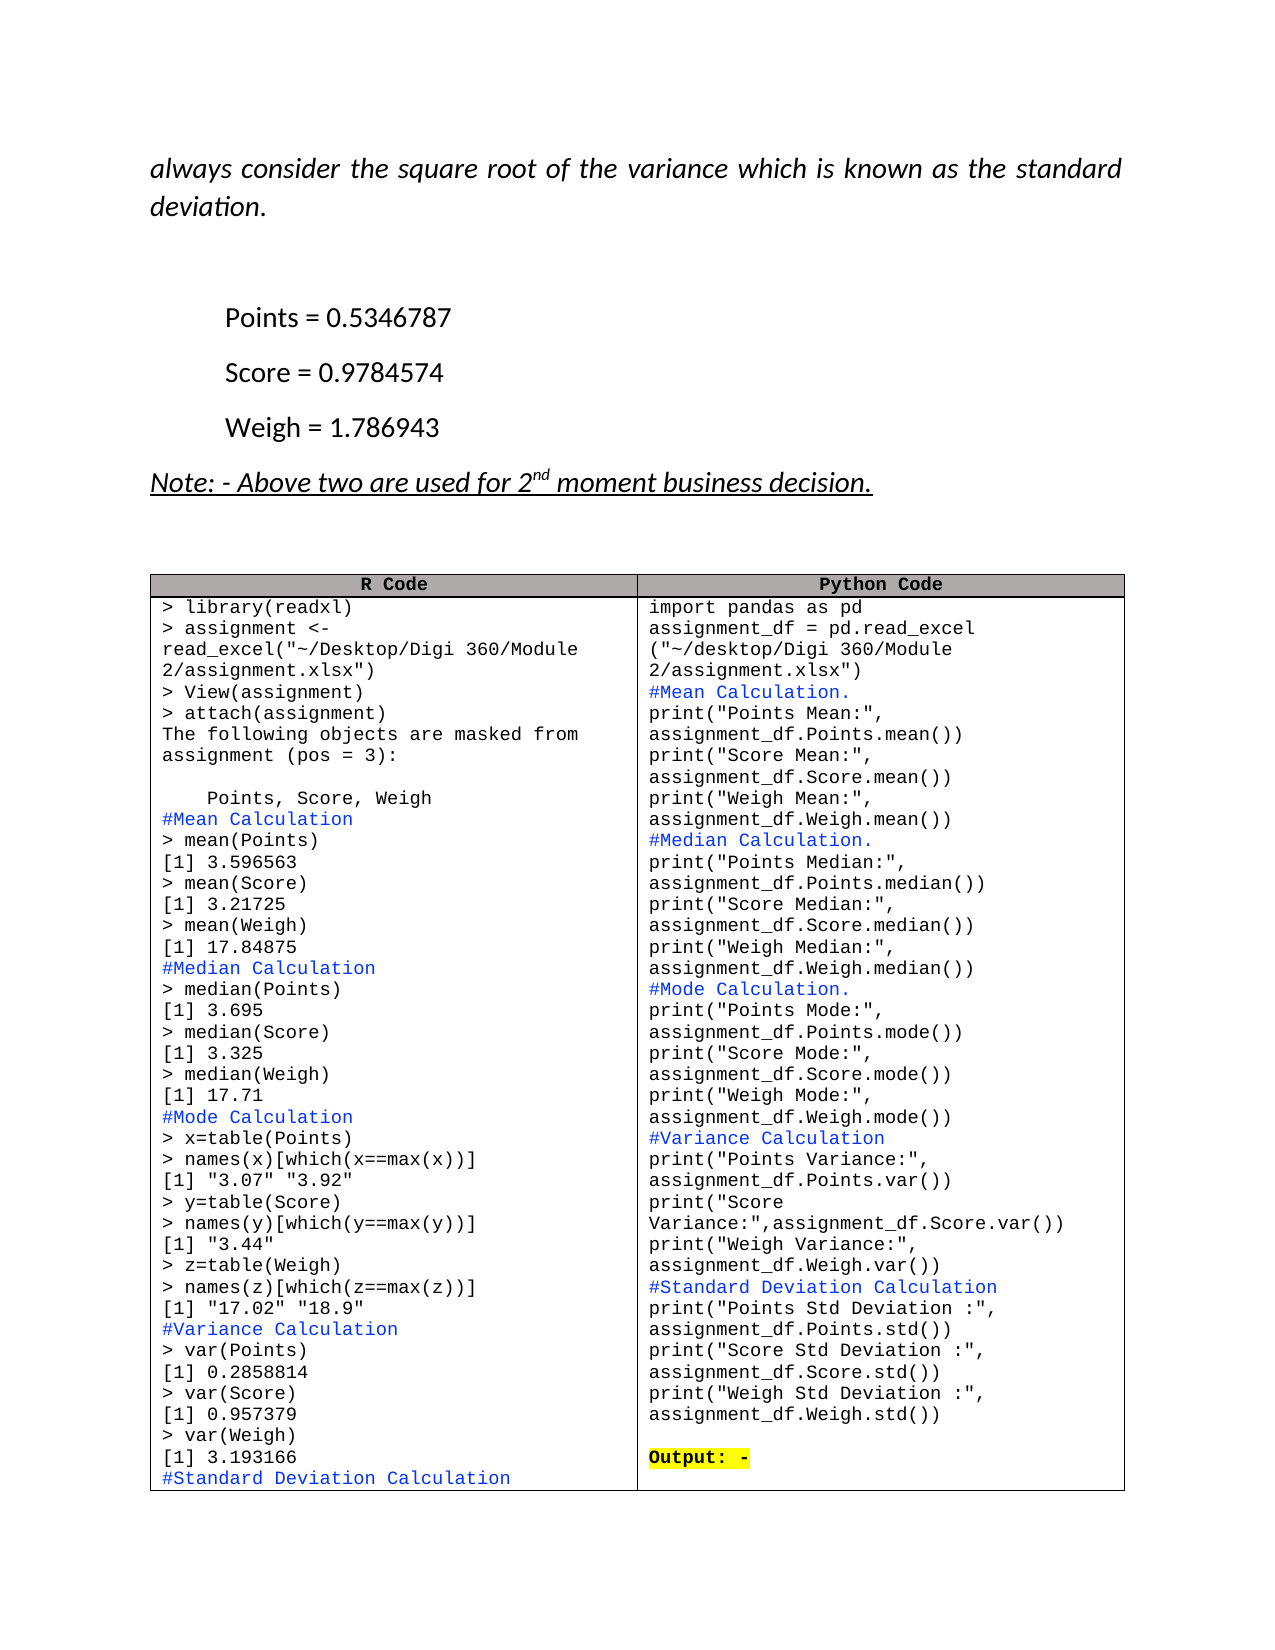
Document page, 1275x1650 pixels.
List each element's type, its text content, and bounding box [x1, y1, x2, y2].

text Points = 0.5346787 [150, 299, 1125, 334]
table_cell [638, 598, 1124, 1490]
text Score = 0.9784574 [150, 354, 1125, 389]
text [150, 150, 1125, 224]
table_header R Code [151, 575, 637, 596]
table_header Python Code [638, 575, 1124, 596]
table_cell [151, 598, 637, 1490]
text Weigh = 1.786943 [150, 409, 1125, 444]
text Note: - Above two are used for 2nd moment business decision. [150, 464, 1125, 499]
